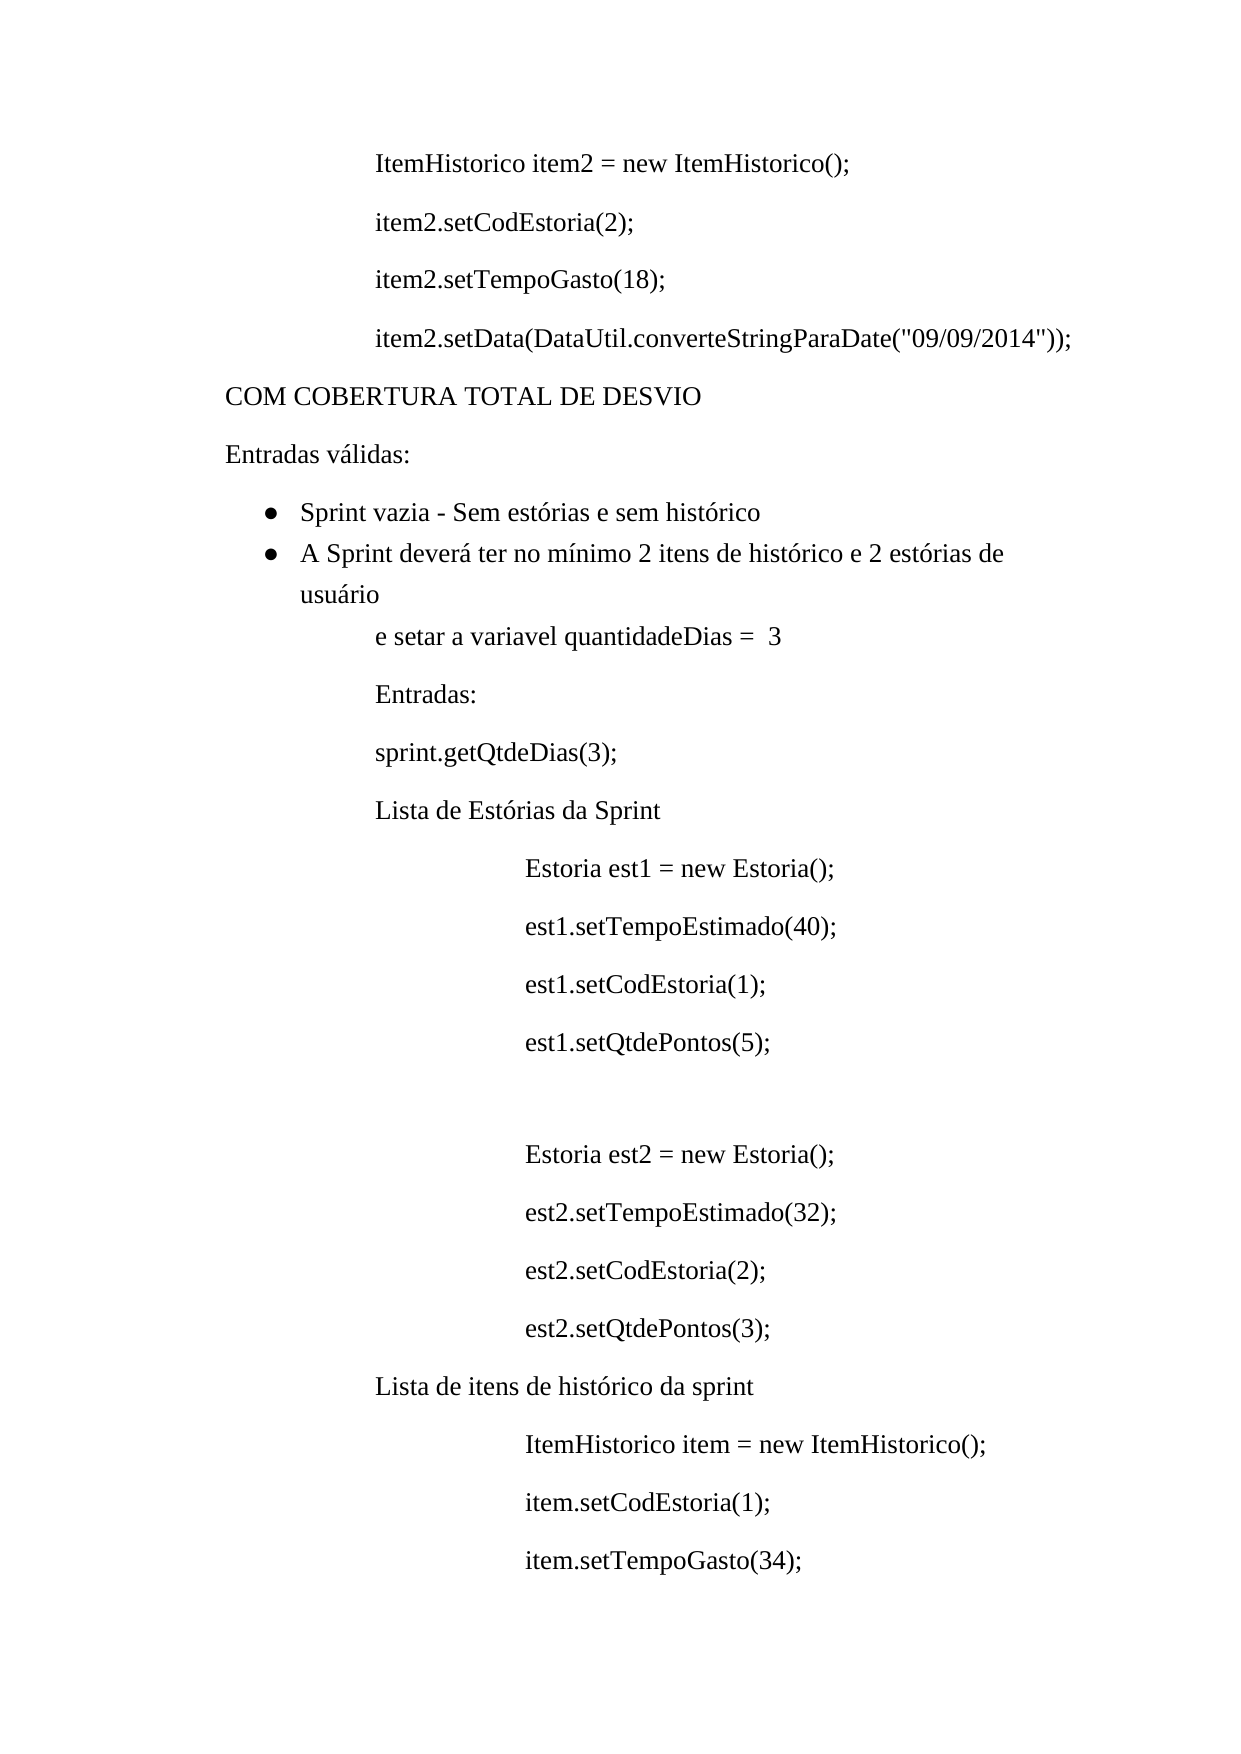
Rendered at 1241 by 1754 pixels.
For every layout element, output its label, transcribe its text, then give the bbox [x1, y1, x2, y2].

text Lista de Estórias da Sprint [375, 794, 1090, 825]
text Entradas válidas: [225, 438, 1090, 469]
text est1.setTempoEstimado(40); [375, 910, 1090, 941]
text item2.setCodEstoria(2); [225, 206, 1090, 237]
text Estoria est2 = new Estoria(); [375, 1138, 1090, 1169]
text COM COBERTURA TOTAL DE DESVIO [225, 380, 1090, 411]
text item.setTempoGasto(34); [375, 1544, 1090, 1575]
text item2.setData(DataUtil.converteStringParaDate("09/09/2014")); [150, 322, 1090, 353]
text e setar a variavel quantidadeDias = 3 [375, 620, 1090, 651]
text sprint.getQtdeDias(3); [375, 736, 1090, 767]
text Estoria est1 = new Estoria(); [375, 852, 1090, 883]
text Entradas: [375, 678, 1090, 709]
list A Sprint deverá ter no mínimo 2 itens de histórico e 2 estórias de usuário [263, 537, 1090, 609]
text item.setCodEstoria(1); [375, 1486, 1090, 1517]
text item2.setTempoGasto(18); [225, 264, 1090, 295]
text ItemHistorico item = new ItemHistorico(); [375, 1428, 1090, 1459]
text est2.setQtdePontos(3); [375, 1312, 1090, 1343]
text est2.setTempoEstimado(32); [375, 1196, 1090, 1227]
text est1.setCodEstoria(1); [375, 968, 1090, 999]
text est1.setQtdePontos(5); [375, 1026, 1090, 1057]
text Lista de itens de histórico da sprint [375, 1370, 1090, 1401]
list Sprint vazia - Sem estórias e sem histórico [263, 496, 1090, 527]
text ItemHistorico item2 = new ItemHistorico(); [225, 148, 1090, 179]
text est2.setCodEstoria(2); [375, 1254, 1090, 1285]
